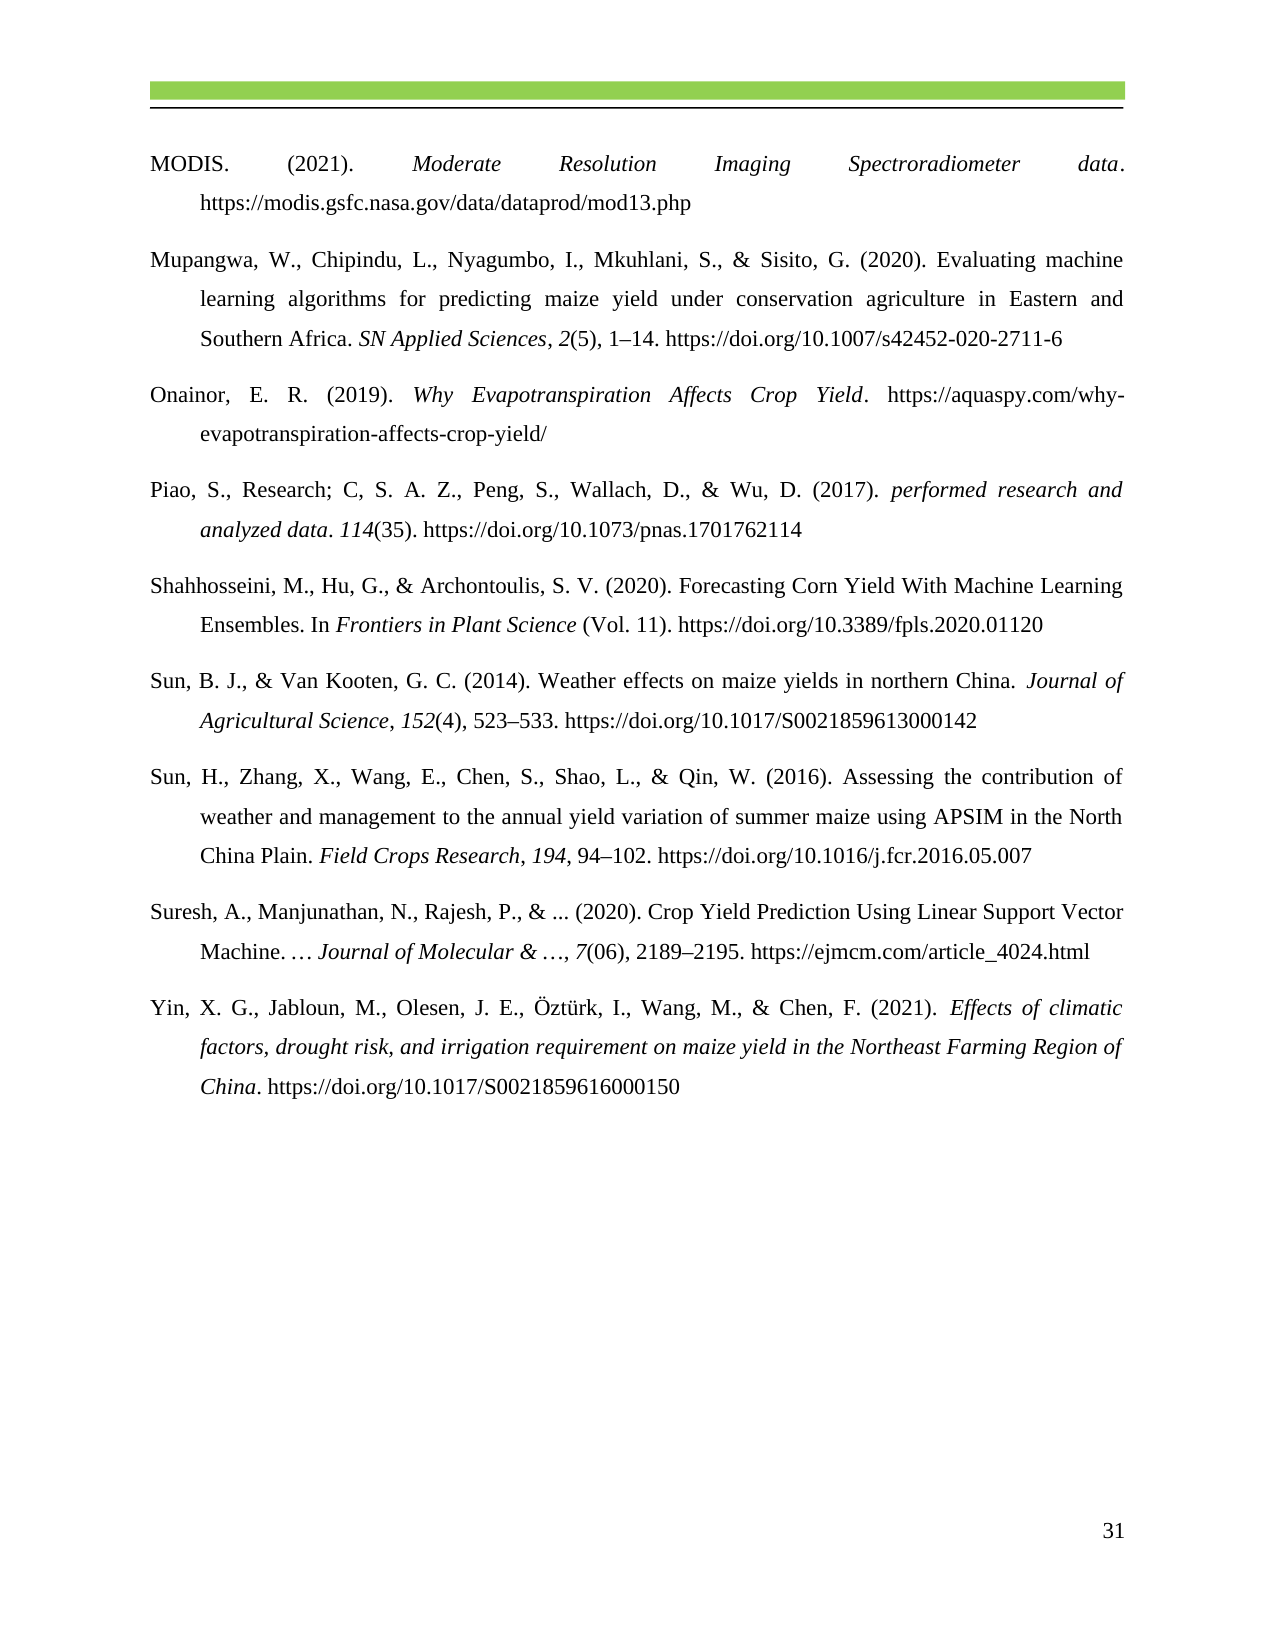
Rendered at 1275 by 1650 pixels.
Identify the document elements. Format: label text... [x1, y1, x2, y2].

text Sun, B. J., & Van Kooten, G. C. (2014). Weather effects on maize yields in northern China. Journal of Agricultural Science, 152(4), 523–533. https://doi.org/10.1017/S0021859613000142 [150, 668, 1125, 733]
text Suresh, A., Manjunathan, N., Rajesh, P., & ... (2020). Crop Yield Prediction Using Linear Support Vector Machine. … Journal of Molecular & …, 7(06), 2189–2195. https://ejmcm.com/article_4024.html [150, 898, 1125, 964]
text Mupangwa, W., Chipindu, L., Nyagumbo, I., Mkuhlani, S., & Sisito, G. (2020). Evaluating machine learning algorithms for predicting maize yield under conservation agriculture in Eastern and Southern Africa. SN Applied Sciences, 2(5), 1–14. https://doi.org/10.1007/s42452-020-2711-6 [150, 246, 1125, 351]
text Sun, H., Zhang, X., Wang, E., Chen, S., Shao, L., & Qin, W. (2016). Assessing the contribution of weather and management to the annual yield variation of summer maize using APSIM in the North China Plain. Field Crops Research, 194, 94–102. https://doi.org/10.1016/j.fcr.2016.05.007 [150, 763, 1125, 868]
text Onainor, E. R. (2019). Why Evapotranspiration Affects Crop Yield. https://aquaspy.com/why-evapotranspiration-affects-crop-yield/ [150, 381, 1125, 447]
text Piao, S., Research; C, S. A. Z., Peng, S., Wallach, D., & Wu, D. (2017). performed research and analyzed data. 114(35). https://doi.org/10.1073/pnas.1701762114 [150, 476, 1125, 542]
text Shahhosseini, M., Hu, G., & Archontoulis, S. V. (2020). Forecasting Corn Yield With Machine Learning Ensembles. In Frontiers in Plant Science (Vol. 11). https://doi.org/10.3389/fpls.2020.01120 [150, 572, 1125, 638]
text MODIS. (2021). Moderate Resolution Imaging Spectroradiometer data. https://modis.gsfc.nasa.gov/data/dataprod/mod13.php [150, 150, 1125, 216]
text Yin, X. G., Jabloun, M., Olesen, J. E., Öztürk, I., Wang, M., & Chen, F. (2021). Effects of climatic factors, drought risk, and irrigation requirement on maize yield in the Northeast Farming Region of China. https://doi.org/10.1017/S0021859616000150 [150, 994, 1125, 1099]
